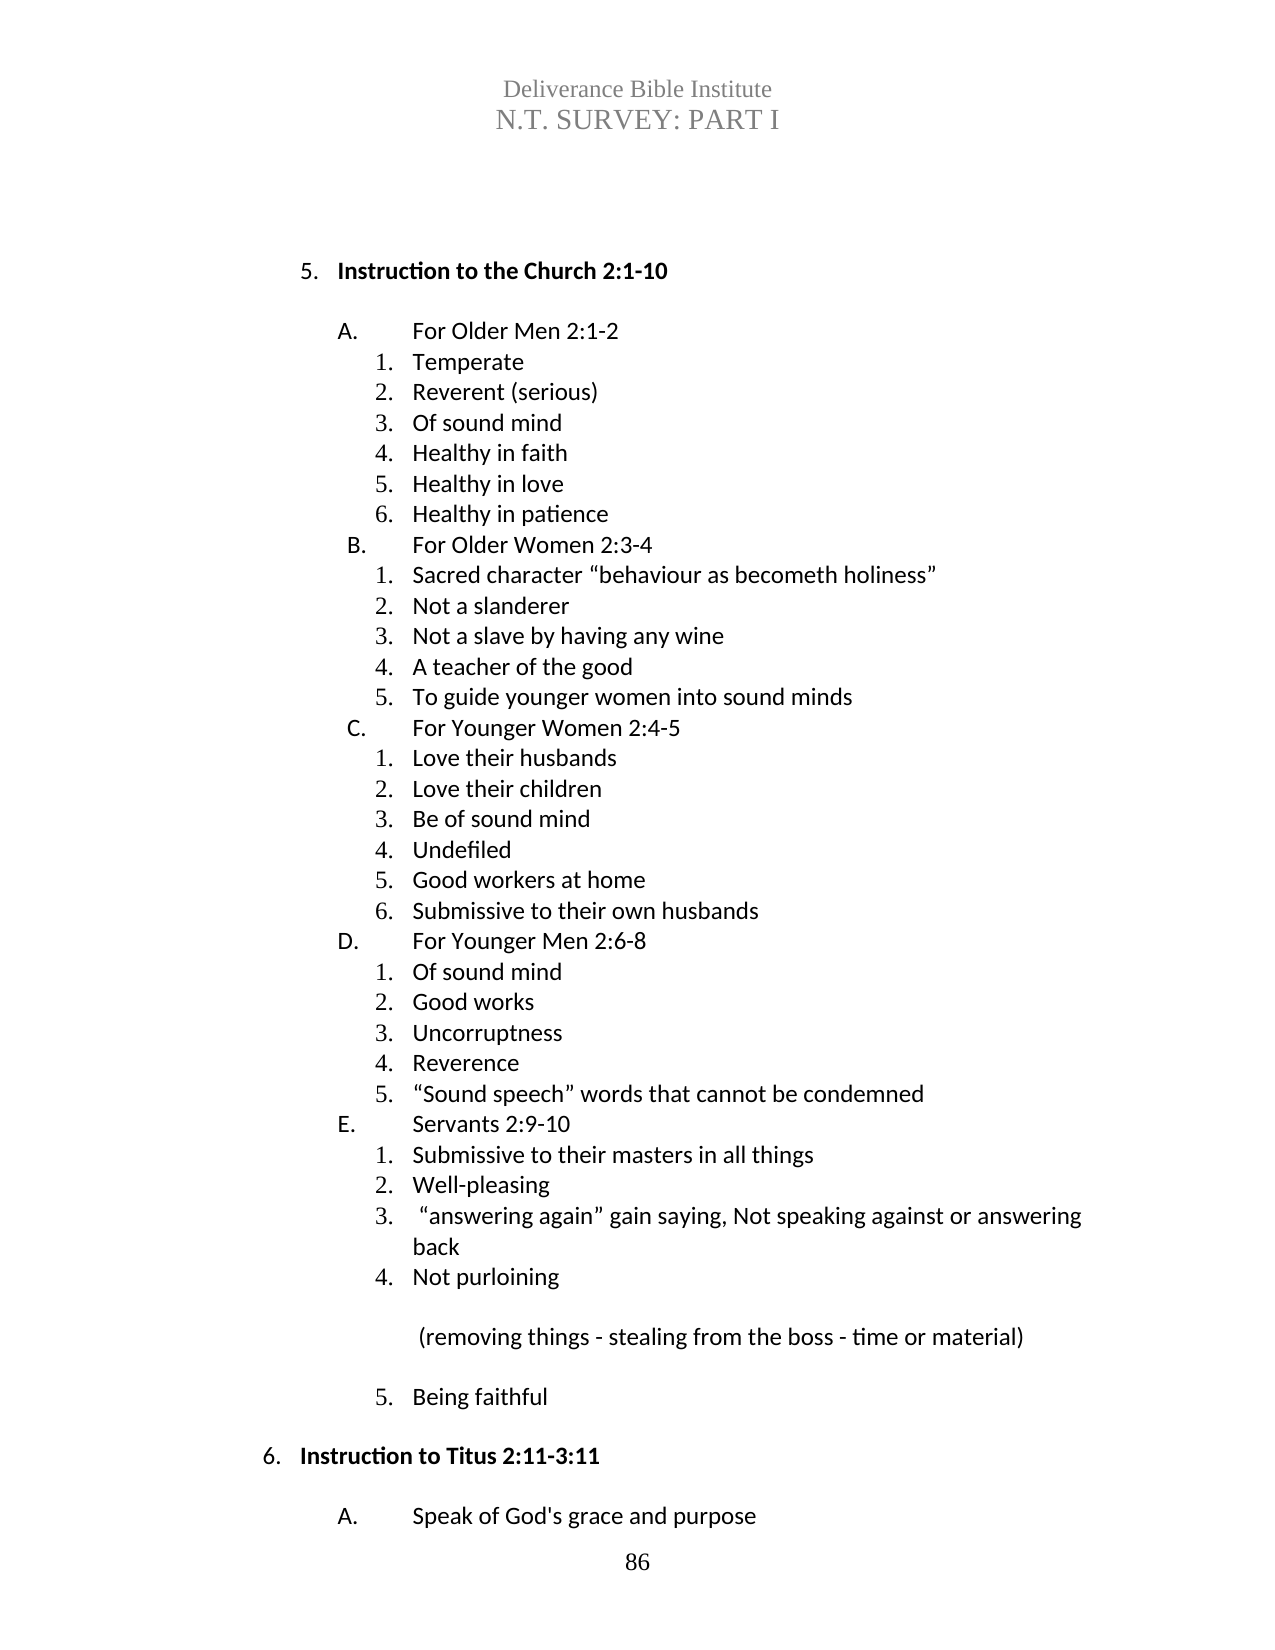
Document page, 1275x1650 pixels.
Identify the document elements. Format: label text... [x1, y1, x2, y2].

list Temperate [375, 346, 1087, 376]
list Love their husbands [375, 742, 1087, 773]
text (removing things - stealing from the boss - time or material) [412, 1321, 1087, 1351]
list Love their children [375, 773, 1087, 803]
list Be of sound mind [375, 803, 1087, 834]
list Sacred character “behaviour as becometh holiness” [375, 559, 1087, 590]
list For Older Men 2:1-2 [337, 315, 1087, 346]
list “Sound speech” words that cannot be condemned [375, 1078, 1087, 1109]
list A teacher of the good [375, 651, 1087, 681]
list Being faithful [375, 1381, 1087, 1411]
list Submissive to their own husbands [375, 895, 1087, 926]
list Submissive to their masters in all things [375, 1139, 1087, 1170]
list Speak of God's grace and purpose [337, 1500, 1087, 1531]
list Instruction to Titus 2:11-3:11 [262, 1440, 1087, 1471]
list Servants 2:9-10 [337, 1109, 1087, 1139]
list Uncorruptness [375, 1017, 1087, 1048]
list Undefiled [375, 834, 1087, 864]
list Not a slave by having any wine [375, 620, 1087, 651]
list Not purloining [375, 1261, 1087, 1292]
list For Older Women 2:3-4 [347, 529, 1087, 559]
list Reverent (serious) [375, 376, 1087, 407]
list Good works [375, 987, 1087, 1017]
list For Younger Men 2:6-8 [337, 926, 1087, 956]
list Reverence [375, 1048, 1087, 1078]
list “answering again” gain saying, Not speaking against or answering back [375, 1200, 1087, 1261]
list Healthy in love [375, 468, 1087, 498]
list Well-pleasing [375, 1170, 1087, 1200]
list Of sound mind [375, 956, 1087, 987]
list For Younger Women 2:4-5 [347, 712, 1087, 742]
list Not a slanderer [375, 590, 1087, 620]
list Good workers at home [375, 864, 1087, 895]
list Healthy in faith [375, 437, 1087, 468]
list Healthy in patience [375, 498, 1087, 529]
list Instruction to the Church 2:1-10 [300, 255, 1087, 286]
list Of sound mind [375, 407, 1087, 437]
list To guide younger women into sound minds [375, 681, 1087, 712]
